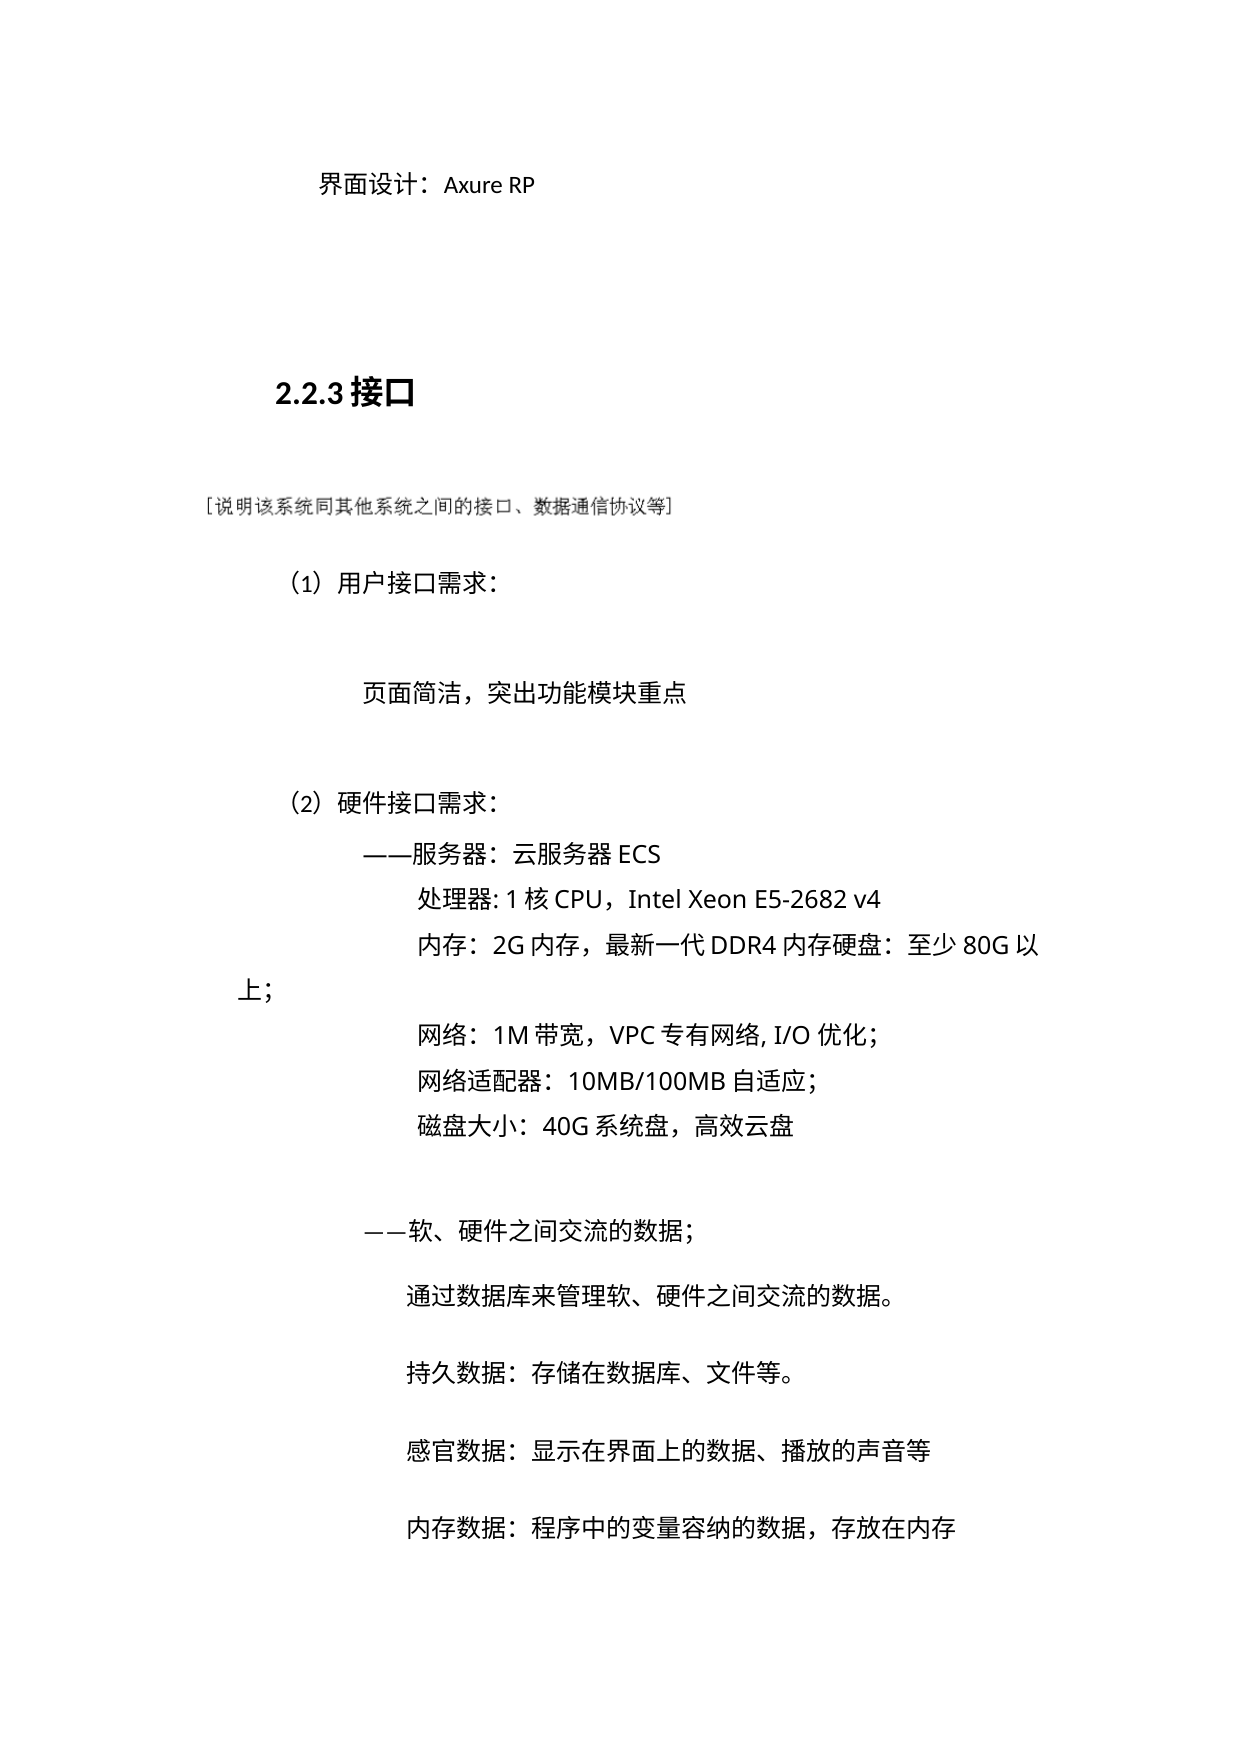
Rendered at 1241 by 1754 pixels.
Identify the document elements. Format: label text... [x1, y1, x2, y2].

text 感官数据：显示在界面上的数据、播放的声音等 [362, 1417, 1053, 1482]
text ——软、硬件之间交流的数据； [269, 1197, 1053, 1262]
text 通过数据库来管理软、硬件之间交流的数据。 [231, 1262, 1053, 1327]
picture [187, 484, 733, 547]
text 网络：1M带宽，VPC专有网络, I/O 优化； [237, 1016, 1053, 1052]
text 页面简洁，突出功能模块重点 [275, 659, 1053, 724]
text 处理器: 1核CPU，Intel Xeon E5-2682 v4 [237, 880, 1053, 916]
subtitle 2.2.3接口 [231, 358, 1053, 423]
text 内存：2G内存，最新一代DDR4 内存硬盘：至少80G以上； [237, 925, 1053, 1007]
list （2）硬件接口需求： [275, 769, 1053, 834]
text 持久数据：存储在数据库、文件等。 [362, 1339, 1053, 1404]
text 磁盘大小：40G系统盘，高效云盘 [237, 1106, 1053, 1143]
text 内存数据：程序中的变量容纳的数据，存放在内存 [362, 1494, 1053, 1559]
list 用户接口需求： [275, 549, 1053, 614]
text ——服务器：云服务器ECS [319, 834, 1053, 871]
text 网络适配器：10MB/100MB自适应； [237, 1061, 1053, 1097]
text 界面设计：Axure RP [275, 150, 1053, 215]
